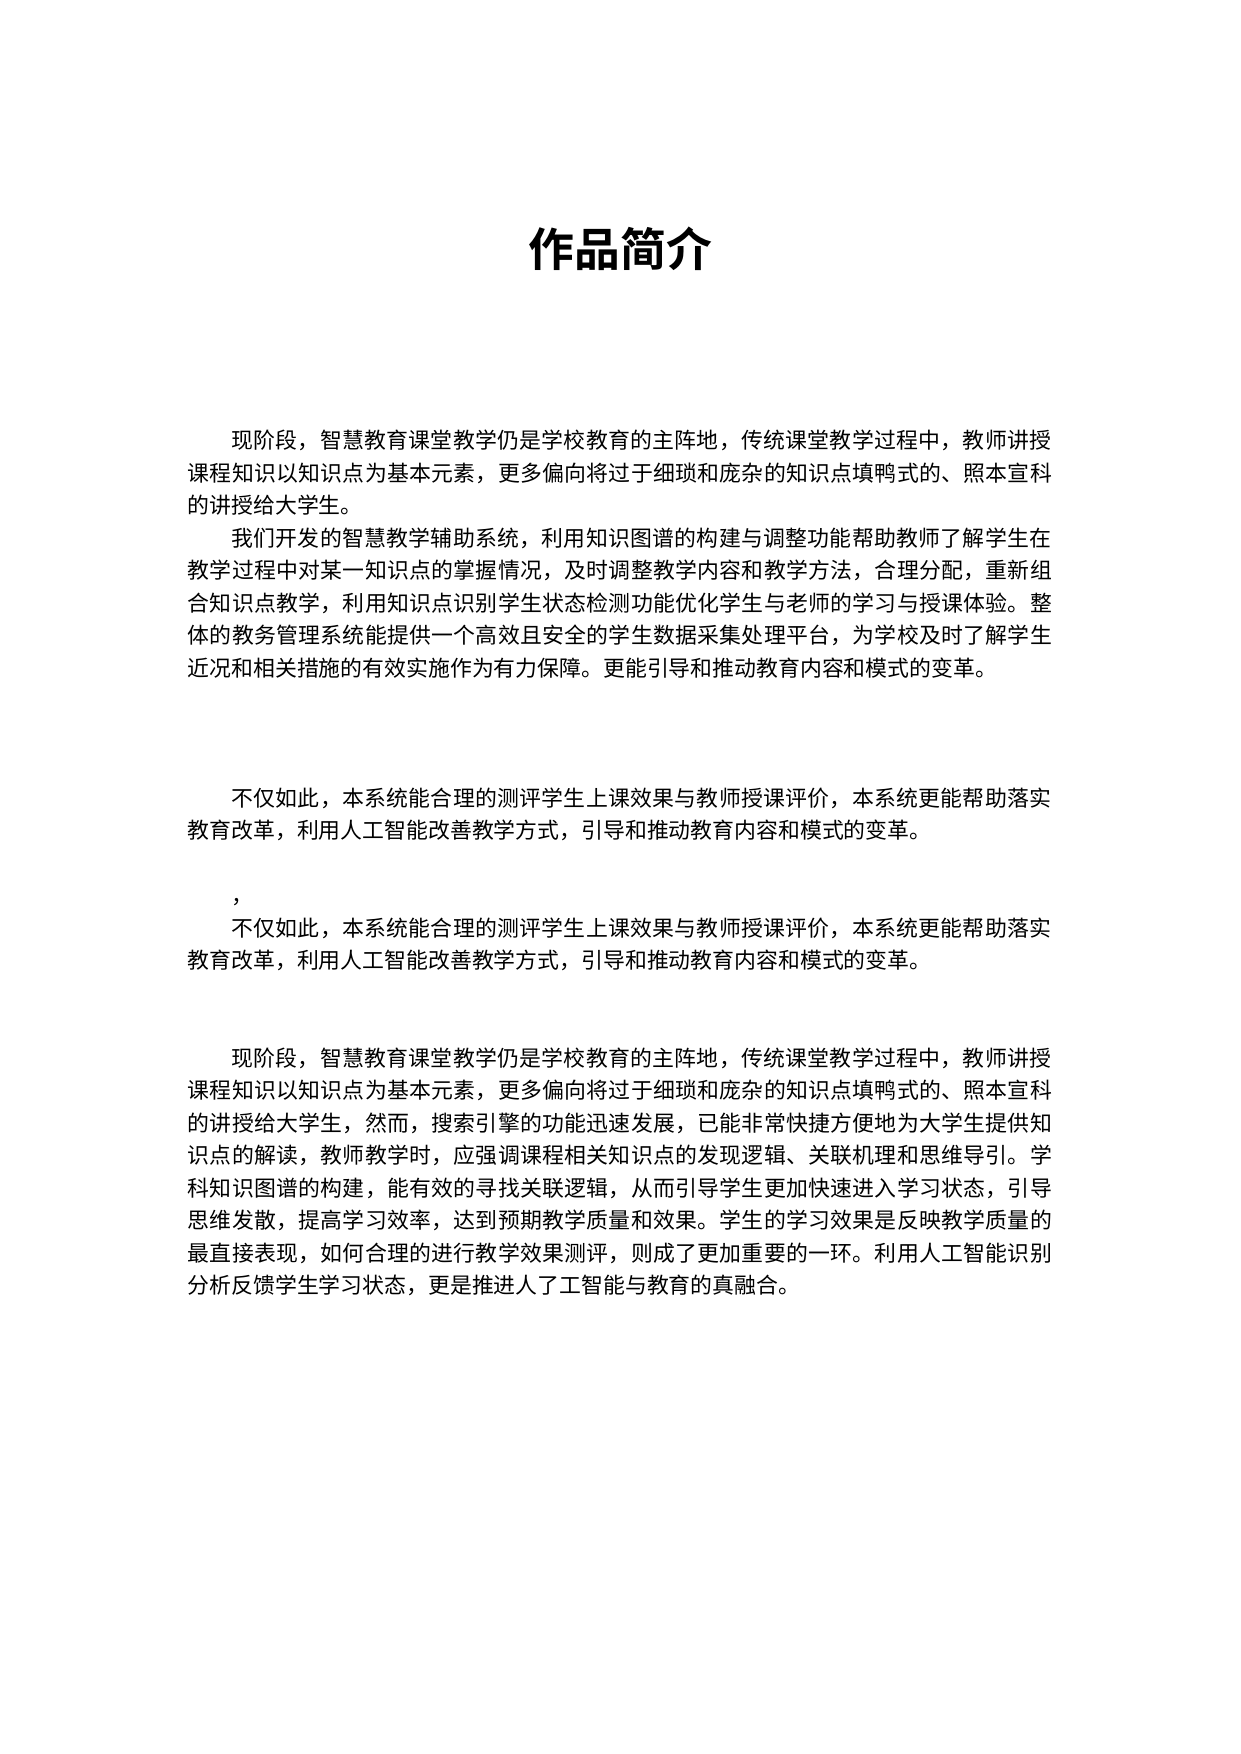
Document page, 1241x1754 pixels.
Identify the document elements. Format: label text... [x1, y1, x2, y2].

text 我们开发的智慧教学辅助系统，利用知识图谱的构建与调整功能帮助教师了解学生在教学过程中对某一知识点的掌握情况，及时调整教学内容和教学方法，合理分配，重新组合知识点教学，利用知识点识别学生状态检测功能优化学生与老师的学习与授课体验。整体的教务管理系统能提供一个高效且安全的学生数据采集处理平台，为学校及时了解学生近况和相关措施的有效实施作为有力保障。更能引导和推动教育内容和模式的变革。 [187, 520, 1053, 683]
subtitle 作品简介 [187, 197, 1053, 295]
text 不仅如此，本系统能合理的测评学生上课效果与教师授课评价，本系统更能帮助落实教育改革，利用人工智能改善教学方式，引导和推动教育内容和模式的变革。 [187, 780, 1053, 845]
text 现阶段，智慧教育课堂教学仍是学校教育的主阵地，传统课堂教学过程中，教师讲授课程知识以知识点为基本元素，更多偏向将过于细琐和庞杂的知识点填鸭式的、照本宣科的讲授给大学生。 [187, 423, 1053, 520]
text 现阶段，智慧教育课堂教学仍是学校教育的主阵地，传统课堂教学过程中，教师讲授课程知识以知识点为基本元素，更多偏向将过于细琐和庞杂的知识点填鸭式的、照本宣科的讲授给大学生，然而，搜索引擎的功能迅速发展，已能非常快捷方便地为大学生提供知识点的解读，教师教学时，应强调课程相关知识点的发现逻辑、关联机理和思维导引。学科知识图谱的构建，能有效的寻找关联逻辑，从而引导学生更加快速进入学习状态，引导思维发散，提高学习效率，达到预期教学质量和效果。学生的学习效果是反映教学质量的最直接表现，如何合理的进行教学效果测评，则成了更加重要的一环。利用人工智能识别分析反馈学生学习状态，更是推进人了工智能与教育的真融合。 [187, 1040, 1053, 1300]
text 不仅如此，本系统能合理的测评学生上课效果与教师授课评价，本系统更能帮助落实教育改革，利用人工智能改善教学方式，引导和推动教育内容和模式的变革。 [187, 910, 1053, 975]
text ， [187, 878, 1053, 910]
